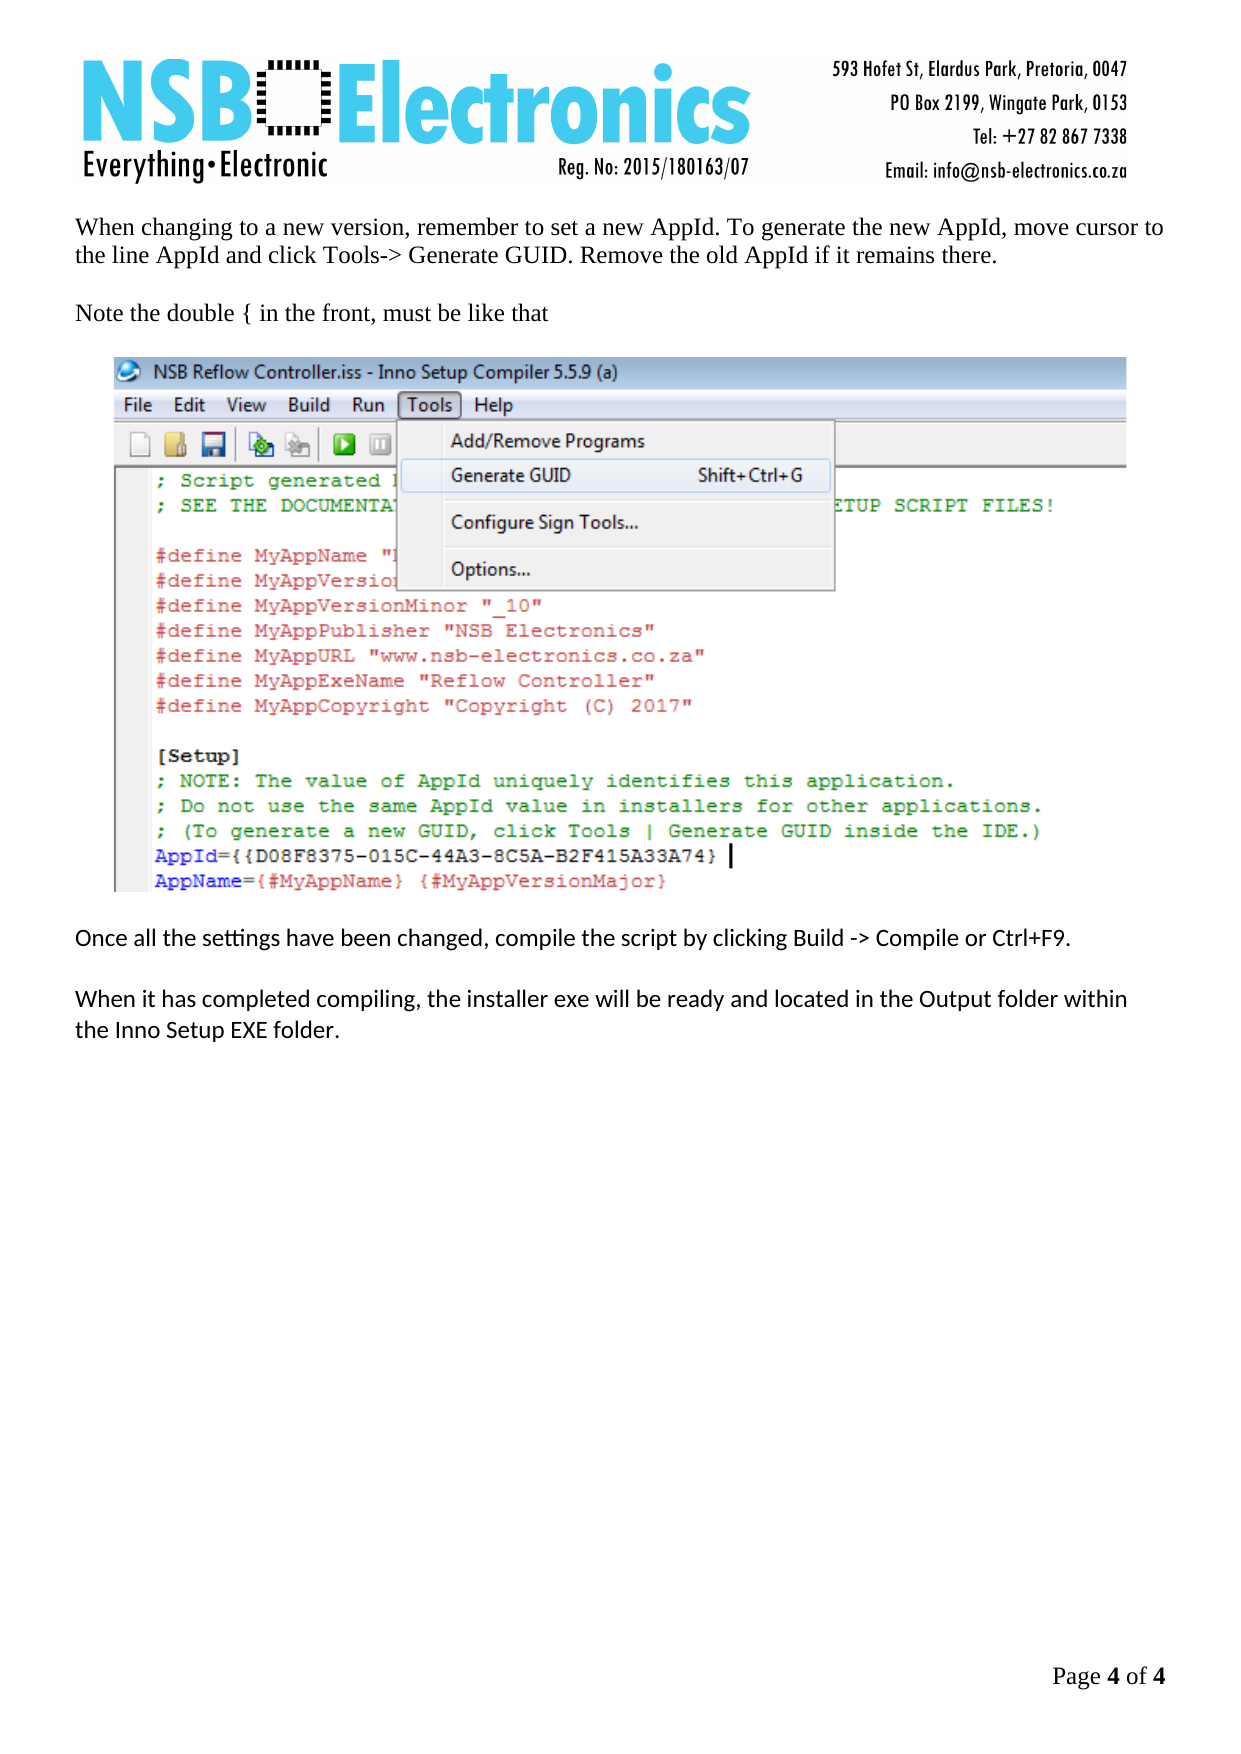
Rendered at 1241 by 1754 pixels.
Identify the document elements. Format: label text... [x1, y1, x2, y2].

picture [75, 59, 1127, 184]
text Note the double { in the front, must be like that [75, 298, 1165, 327]
text When changing to a new version, remember to set a new AppId. To generate the new AppId, move cursor to the line AppId and click Tools-> Generate GUID. Remove the old AppId if it remains there. [75, 212, 1165, 269]
text When it has completed compiling, the installer exe will be ready and located in the Output folder within the Inno Setup EXE folder. [75, 983, 1165, 1044]
picture [113, 357, 1127, 892]
text Once all the settings have been changed, compile the script by clicking Build -> Compile or Ctrl+F9. [75, 922, 1165, 953]
